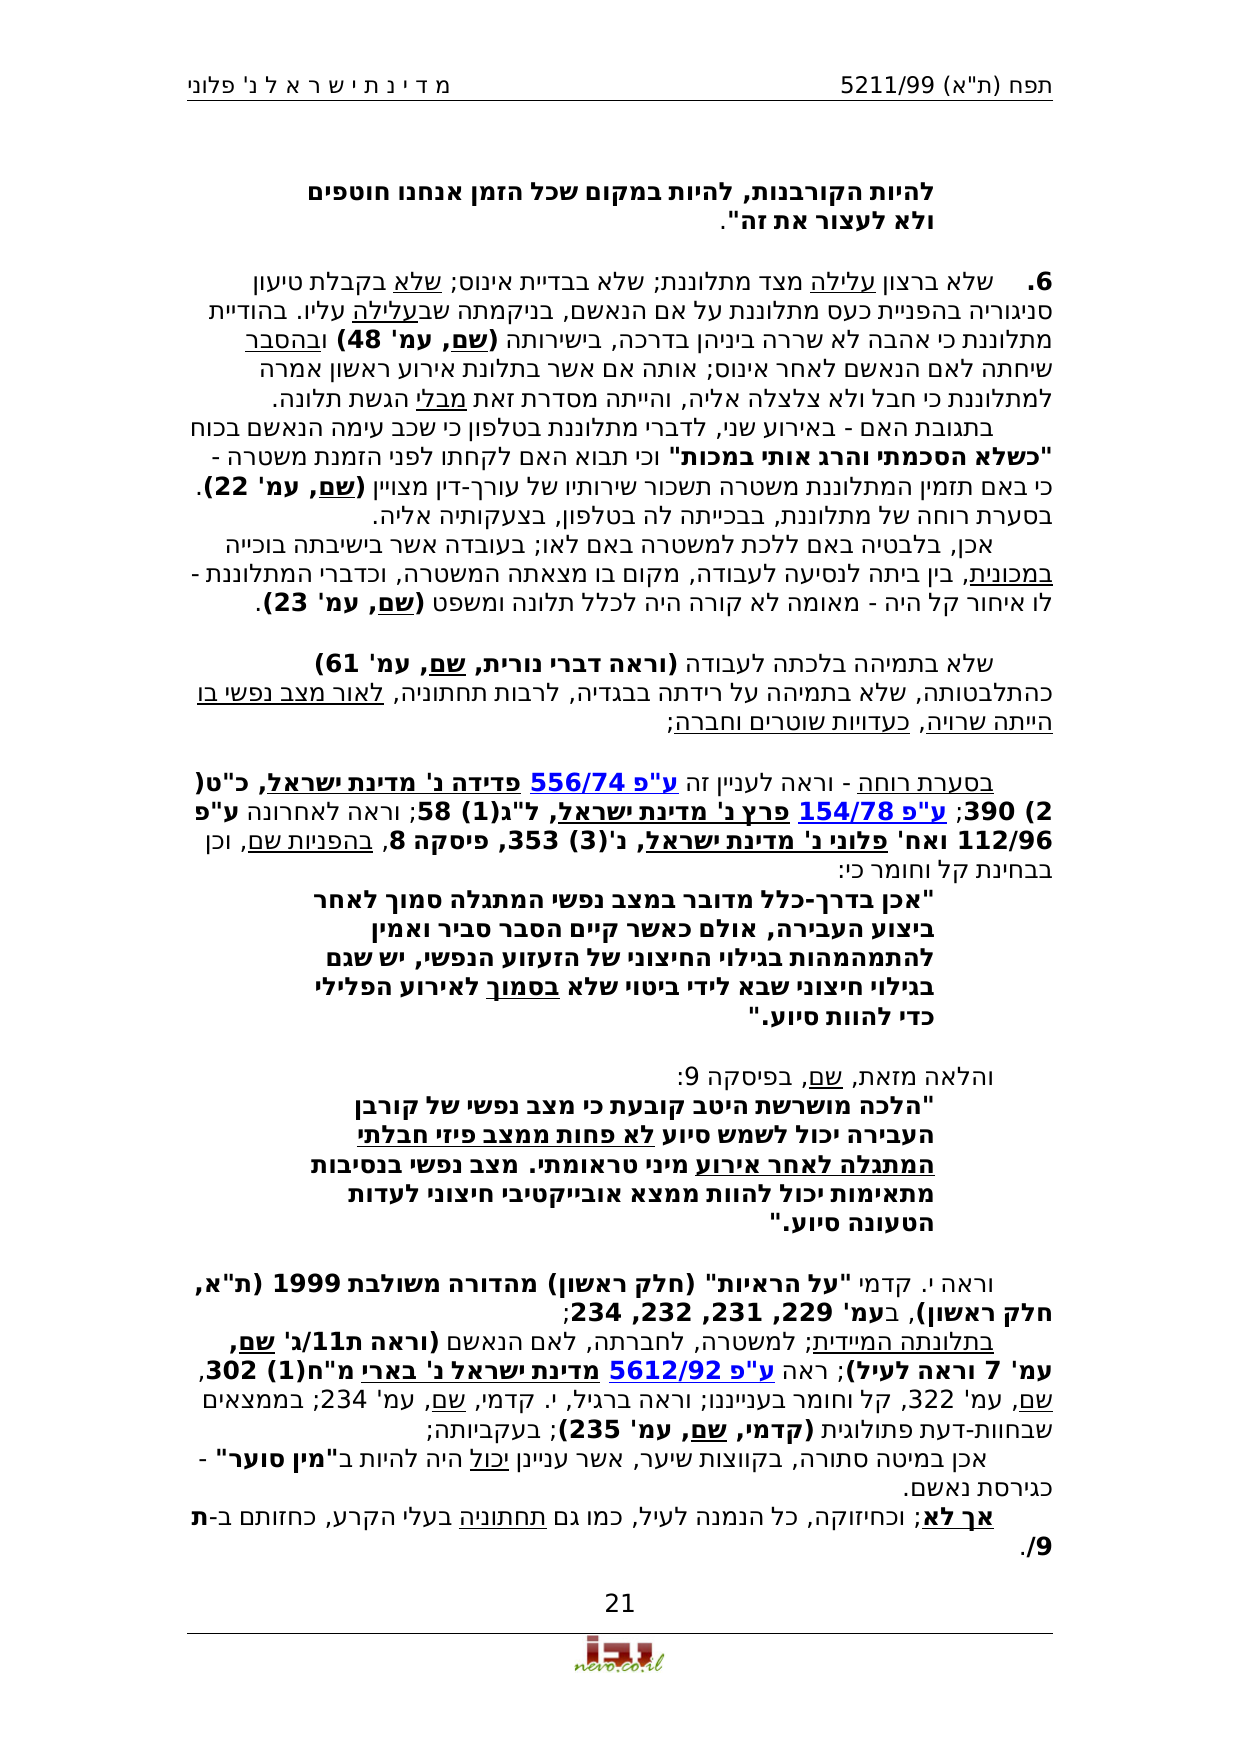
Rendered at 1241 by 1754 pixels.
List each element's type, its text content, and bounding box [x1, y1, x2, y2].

text בסערת רוחה - וראה לעניין זה ע"פ 556/74 פדידה נ' מדינת ישראל, כ"ט(2) 390; ע"פ 154/78 פרץ נ' מדינת ישראל, ל"ג(1) 58; וראה לאחרונה ע"פ 112/96 ואח' פלוני נ' מדינת ישראל, נ'(3) 353, פיסקה 8, בהפניות שם, וכן בבחינת קל וחומר כי: [187, 768, 1053, 885]
text בתלונתה המיידית; למשטרה, לחברתה, לאם הנאשם (וראה ת11/ג' שם, עמ' 7 וראה לעיל); ראה ע"פ 5612/92 מדינת ישראל נ' בארי מ"ח(1) 302, שם, עמ' 322, קל וחומר בענייננו; וראה ברגיל, י. קדמי, שם, עמ' 234; בממצאים שבחוות-דעת פתולוגית (קדמי, שם, עמ' 235); בעקביותה; [187, 1327, 1053, 1444]
text שלא בתמיהה בלכתה לעבודה (וראה דברי נורית, שם, עמ' 61) כהתלבטותה, שלא בתמיהה על רידתה בבגדיה, לרבות תחתוניה, לאור מצב נפשי בו הייתה שרויה, כעדויות שוטרים וחברה; [187, 649, 1053, 737]
text וראה י. קדמי "על הראיות" (חלק ראשון) מהדורה משולבת 1999 (ת"א, חלק ראשון), בעמ' 229, 231, 232, 234; [187, 1269, 1053, 1327]
text והלאה מזאת, שם, בפיסקה 9: [187, 1062, 1053, 1091]
picture [574, 1635, 666, 1673]
text אכן במיטה סתורה, בקווצות שיער, אשר עניינן יכול היה להיות ב"מין סוער" - כגירסת נאשם. [187, 1444, 1053, 1503]
text אך לא; וכחיזוקה, כל הנמנה לעיל, כמו גם תחתוניה בעלי הקרע, כחזותם ב-ת9/. [187, 1503, 1053, 1561]
text אכן, בלבטיה באם ללכת למשטרה באם לאו; בעובדה אשר בישיבתה בוכייה במכונית, בין ביתה לנסיעה לעבודה, מקום בו מצאתה המשטרה, וכדברי המתלוננת - לו איחור קל היה - מאומה לא קורה היה לכלל תלונה ומשפט (שם, עמ' 23). [187, 530, 1053, 618]
text בתגובת האם - באירוע שני, לדברי מתלוננת בטלפון כי שכב עימה הנאשם בכוח "כשלא הסכמתי והרג אותי במכות" וכי תבוא האם לקחתו לפני הזמנת משטרה - כי באם תזמין המתלוננת משטרה תשכור שירותיו של עורך-דין מצויין (שם, עמ' 22). בסערת רוחה של מתלוננת, בבכייתה לה בטלפון, בצעקותיה אליה. [187, 413, 1053, 530]
text "אכן בדרך-כלל מדובר במצב נפשי המתגלה סמוך לאחר ביצוע העבירה, אולם כאשר קיים הסבר סביר ואמין להתמהמהות בגילוי החיצוני של הזעזוע הנפשי, יש שגם בגילוי חיצוני שבא לידי ביטוי שלא בסמוך לאירוע הפלילי כדי להוות סיוע." [305, 885, 935, 1031]
text "הלכה מושרשת היטב קובעת כי מצב נפשי של קורבן העבירה יכול לשמש סיוע לא פחות ממצב פיזי חבלתי המתגלה לאחר אירוע מיני טראומתי. מצב נפשי בנסיבות מתאימות יכול להוות ממצא אובייקטיבי חיצוני לעדות הטעונה סיוע." [305, 1091, 935, 1238]
text 6. שלא ברצון עלילה מצד מתלוננת; שלא בבדיית אינוס; שלא בקבלת טיעון סניגוריה בהפניית כעס מתלוננת על אם הנאשם, בניקמתה שבעלילה עליו. בהודיית מתלוננת כי אהבה לא שררה ביניהן בדרכה, בישירותה (שם, עמ' 48) ובהסבר שיחתה לאם הנאשם לאחר אינוס; אותה אם אשר בתלונת אירוע ראשון אמרה למתלוננת כי חבל ולא צלצלה אליה, והייתה מסדרת זאת מבלי הגשת תלונה. [187, 267, 1053, 413]
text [305, 177, 935, 236]
